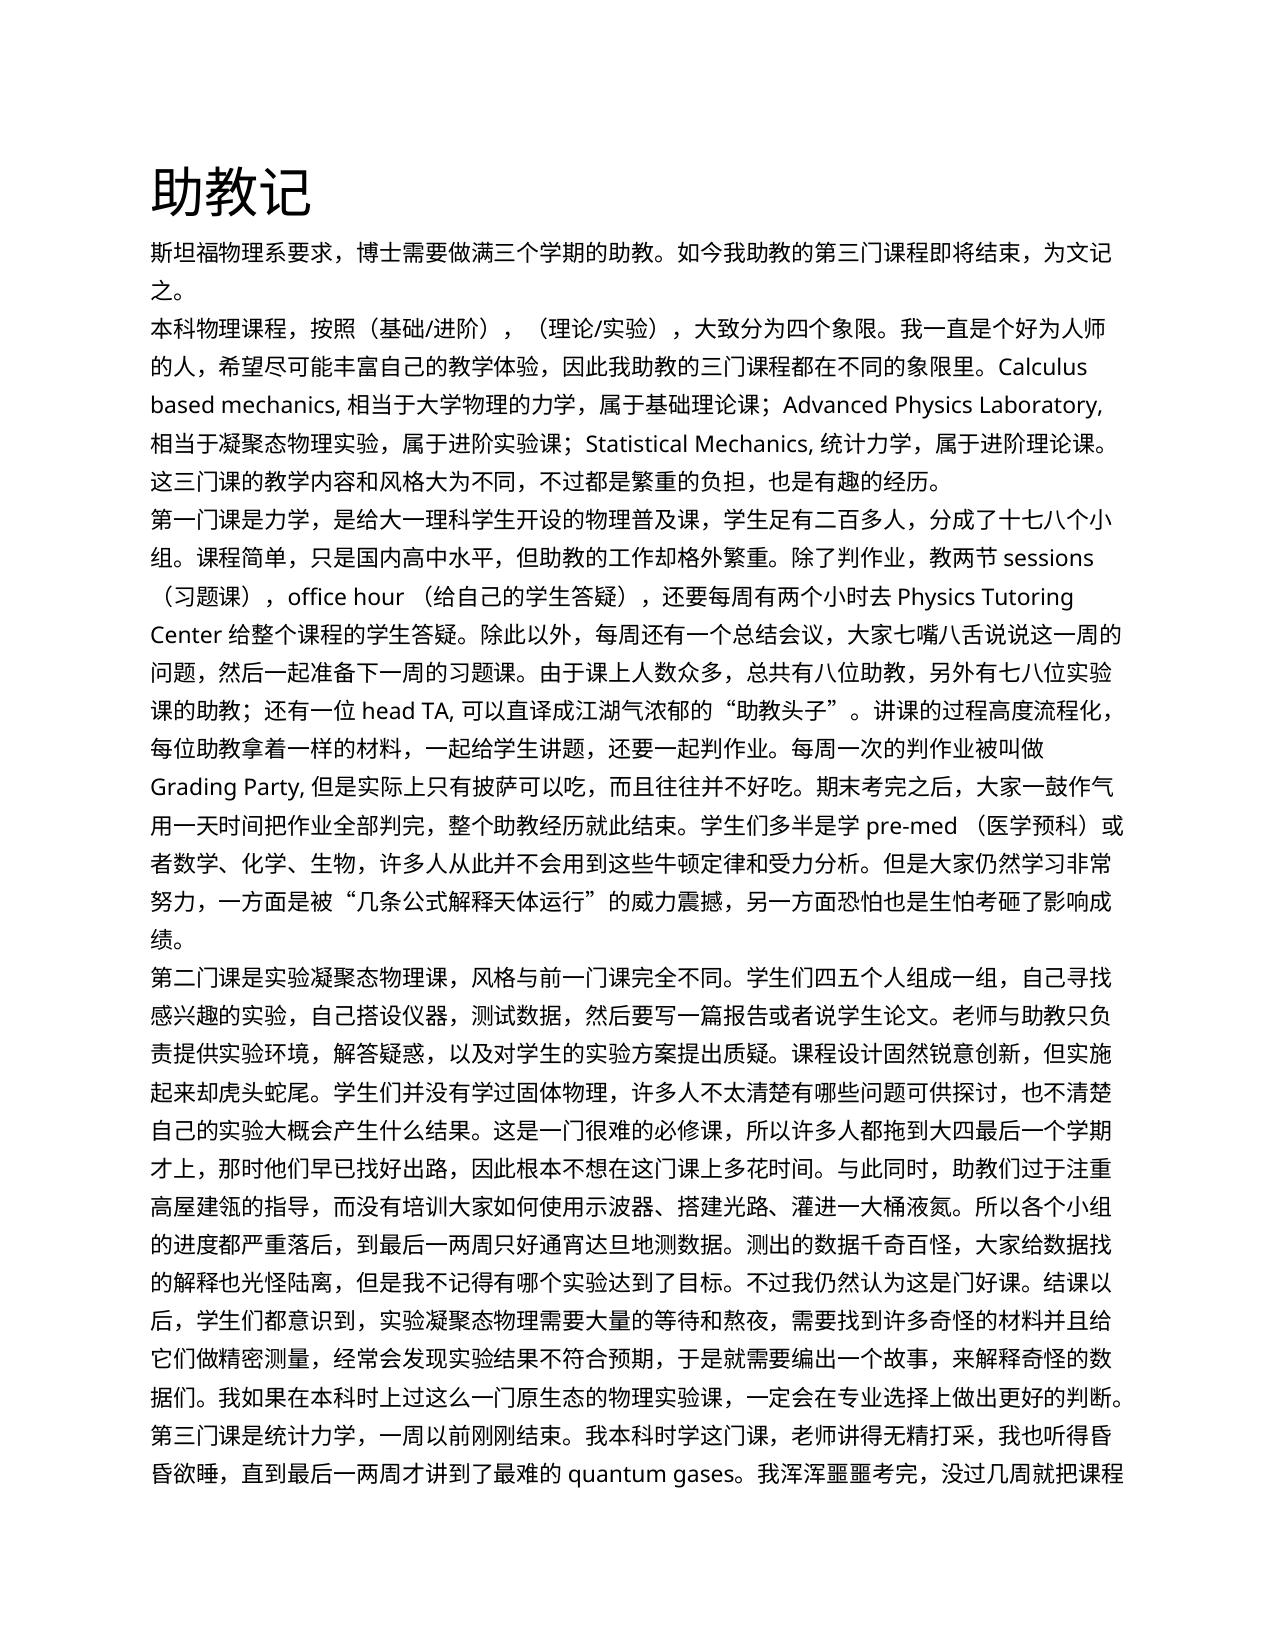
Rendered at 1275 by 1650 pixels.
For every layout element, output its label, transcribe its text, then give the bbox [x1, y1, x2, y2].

text 本科物理课程，按照（基础/进阶），（理论/实验），大致分为四个象限。我一直是个好为人师的人，希望尽可能丰富自己的教学体验，因此我助教的三门课程都在不同的象限里。Calculus based mechanics, 相当于大学物理的力学，属于基础理论课；Advanced Physics Laboratory, 相当于凝聚态物理实验，属于进阶实验课；Statistical Mechanics, 统计力学，属于进阶理论课。这三门课的教学内容和风格大为不同，不过都是繁重的负担，也是有趣的经历。 [150, 311, 1125, 497]
text 第二门课是实验凝聚态物理课，风格与前一门课完全不同。学生们四五个人组成一组，自己寻找感兴趣的实验，自己搭设仪器，测试数据，然后要写一篇报告或者说学生论文。老师与助教只负责提供实验环境，解答疑惑，以及对学生的实验方案提出质疑。课程设计固然锐意创新，但实施起来却虎头蛇尾。学生们并没有学过固体物理，许多人不太清楚有哪些问题可供探讨，也不清楚自己的实验大概会产生什么结果。这是一门很难的必修课，所以许多人都拖到大四最后一个学期才上，那时他们早已找好出路，因此根本不想在这门课上多花时间。与此同时，助教们过于注重高屋建瓴的指导，而没有培训大家如何使用示波器、搭建光路、灌进一大桶液氮。所以各个小组的进度都严重落后，到最后一两周只好通宵达旦地测数据。测出的数据千奇百怪，大家给数据找的解释也光怪陆离，但是我不记得有哪个实验达到了目标。不过我仍然认为这是门好课。结课以后，学生们都意识到，实验凝聚态物理需要大量的等待和熬夜，需要找到许多奇怪的材料并且给它们做精密测量，经常会发现实验结果不符合预期，于是就需要编出一个故事，来解释奇怪的数据们。我如果在本科时上过这么一门原生态的物理实验课，一定会在专业选择上做出更好的判断。 [150, 960, 1125, 1413]
text 第一门课是力学，是给大一理科学生开设的物理普及课，学生足有二百多人，分成了十七八个小组。课程简单，只是国内高中水平，但助教的工作却格外繁重。除了判作业，教两节 sessions （习题课），office hour （给自己的学生答疑），还要每周有两个小时去 Physics Tutoring Center 给整个课程的学生答疑。除此以外，每周还有一个总结会议，大家七嘴八舌说说这一周的问题，然后一起准备下一周的习题课。由于课上人数众多，总共有八位助教，另外有七八位实验课的助教；还有一位 head TA, 可以直译成江湖气浓郁的“助教头子”。讲课的过程高度流程化，每位助教拿着一样的材料，一起给学生讲题，还要一起判作业。每周一次的判作业被叫做 Grading Party, 但是实际上只有披萨可以吃，而且往往并不好吃。期末考完之后，大家一鼓作气用一天时间把作业全部判完，整个助教经历就此结束。学生们多半是学 pre-med （医学预科）或者数学、化学、生物，许多人从此并不会用到这些牛顿定律和受力分析。但是大家仍然学习非常努力，一方面是被“几条公式解释天体运行”的威力震撼，另一方面恐怕也是生怕考砸了影响成绩。 [150, 502, 1125, 955]
text 斯坦福物理系要求，博士需要做满三个学期的助教。如今我助教的第三门课程即将结束，为文记之。 [150, 235, 1125, 306]
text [150, 1418, 1125, 1489]
title 助教记 [150, 150, 1125, 228]
